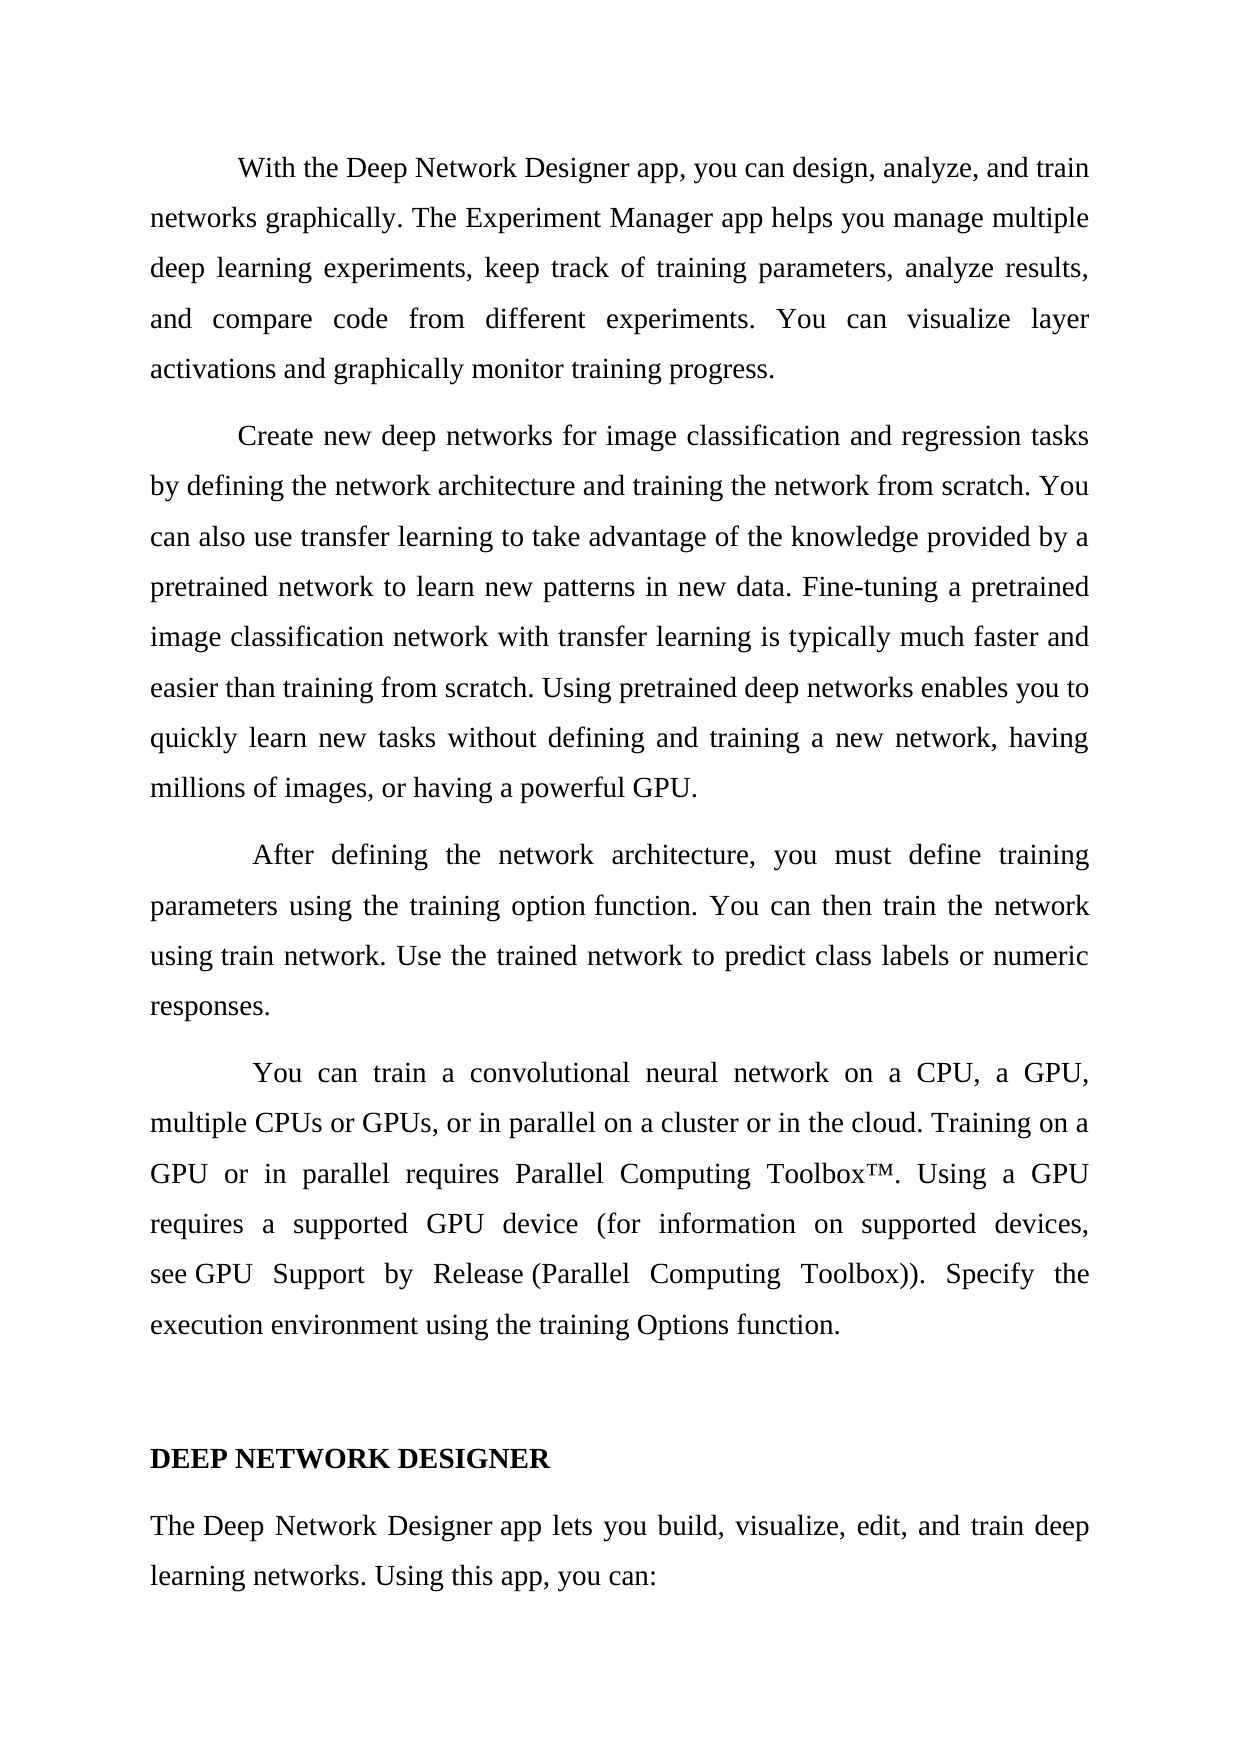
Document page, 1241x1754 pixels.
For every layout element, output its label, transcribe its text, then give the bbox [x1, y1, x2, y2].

text DEEP NETWORK DESIGNER [150, 1441, 1090, 1474]
text Create new deep networks for image classification and regression tasks by defining the network architecture and training the network from scratch. You can also use transfer learning to take advantage of the knowledge provided by a pretrained network to learn new patterns in new data. Fine-tuning a pretrained image classification network with transfer learning is typically much faster and easier than training from scratch. Using pretrained deep networks enables you to quickly learn new tasks without defining and training a new network, having millions of images, or having a powerful GPU. [150, 418, 1090, 804]
text You can train a convolutional neural network on a CPU, a GPU, multiple CPUs or GPUs, or in parallel on a cluster or in the cloud. Training on a GPU or in parallel requires Parallel Computing Toolbox™. Using a GPU requires a supported GPU device (for information on supported devices, see GPU Support by Release (Parallel Computing Toolbox)). Specify the execution environment using the training Options function. [150, 1055, 1090, 1340]
text After defining the network architecture, you must define training parameters using the training option function. You can then train the network using train network. Use the trained network to predict class labels or numeric responses. [150, 837, 1090, 1022]
text The Deep Network Designer app lets you build, visualize, edit, and train deep learning networks. Using this app, you can: [150, 1508, 1090, 1592]
text With the Deep Network Designer app, you can design, analyze, and train networks graphically. The Experiment Manager app helps you manage multiple deep learning experiments, keep track of training parameters, analyze results, and compare code from different experiments. You can visualize layer activations and graphically monitor training progress. [150, 150, 1090, 385]
